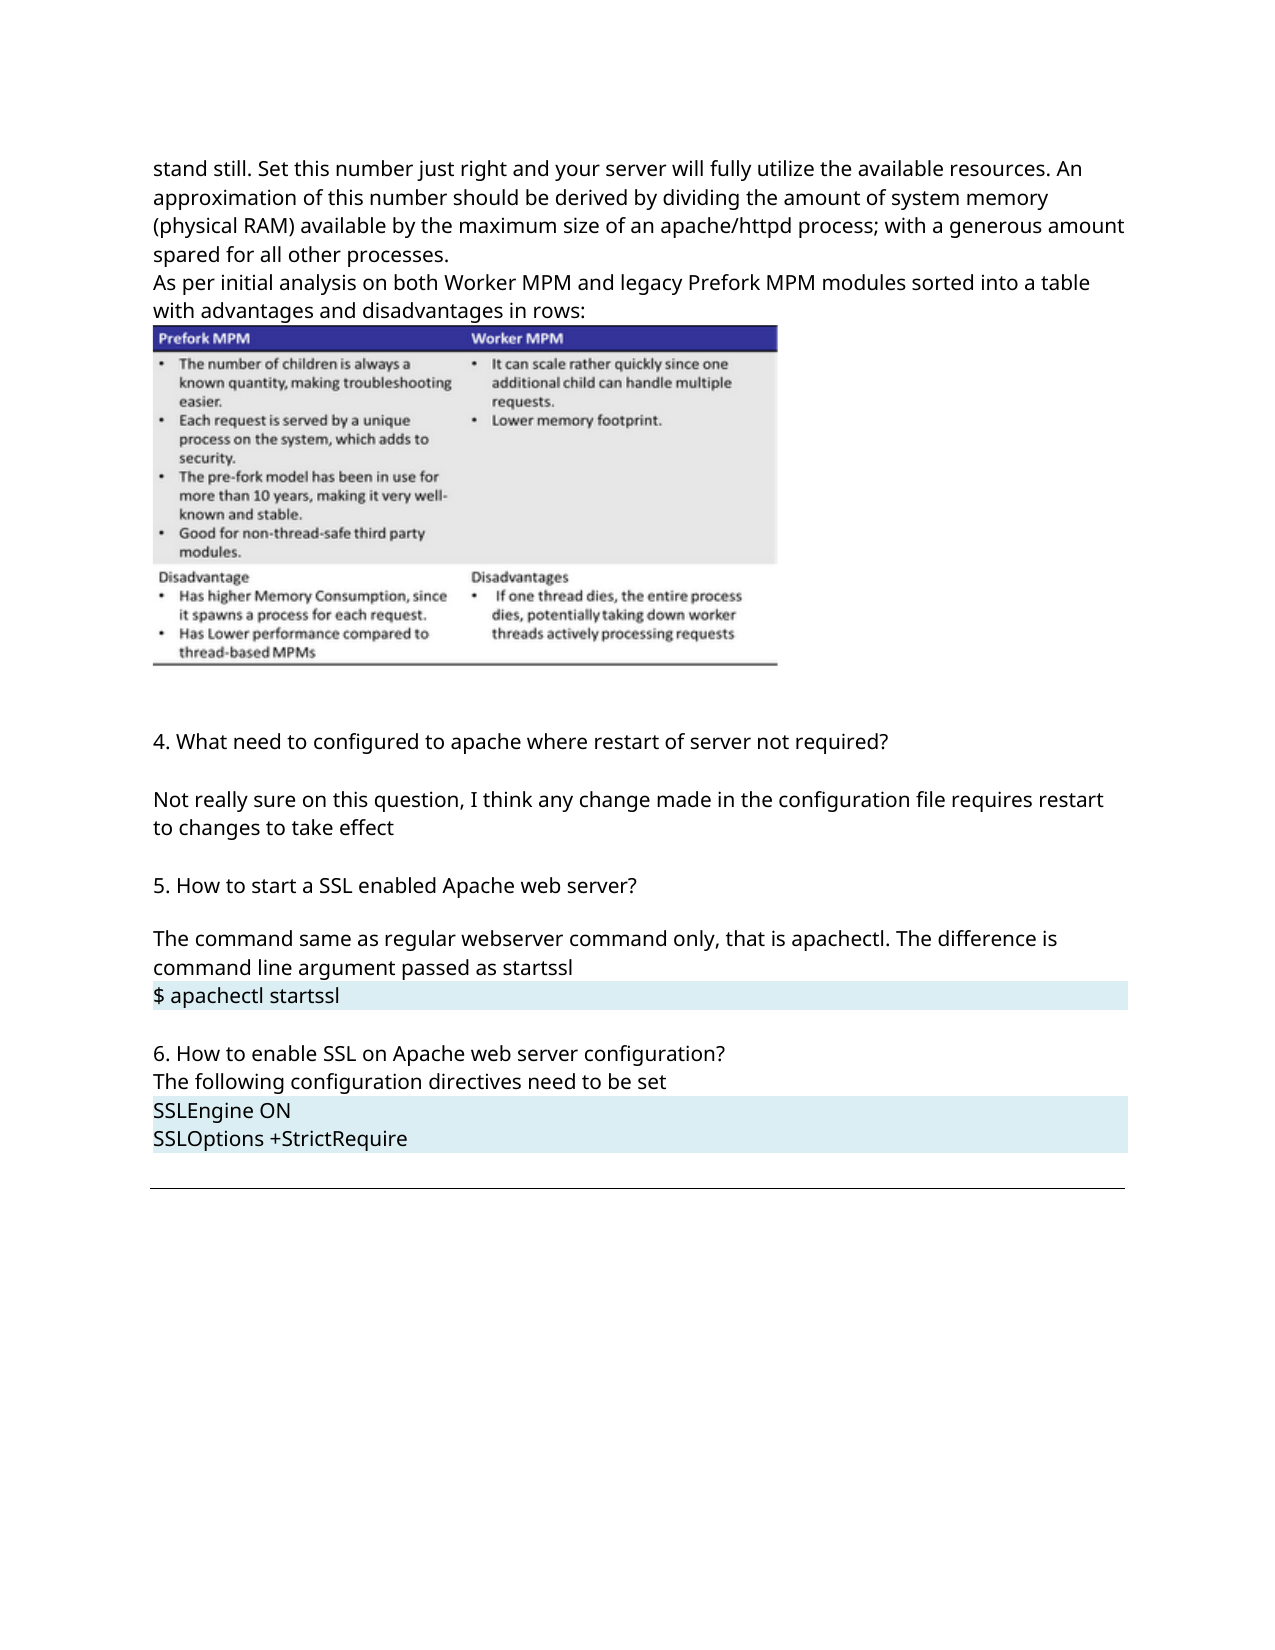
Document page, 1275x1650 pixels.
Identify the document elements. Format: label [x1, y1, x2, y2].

table_header [149, 150, 1132, 1157]
picture [152, 325, 778, 671]
